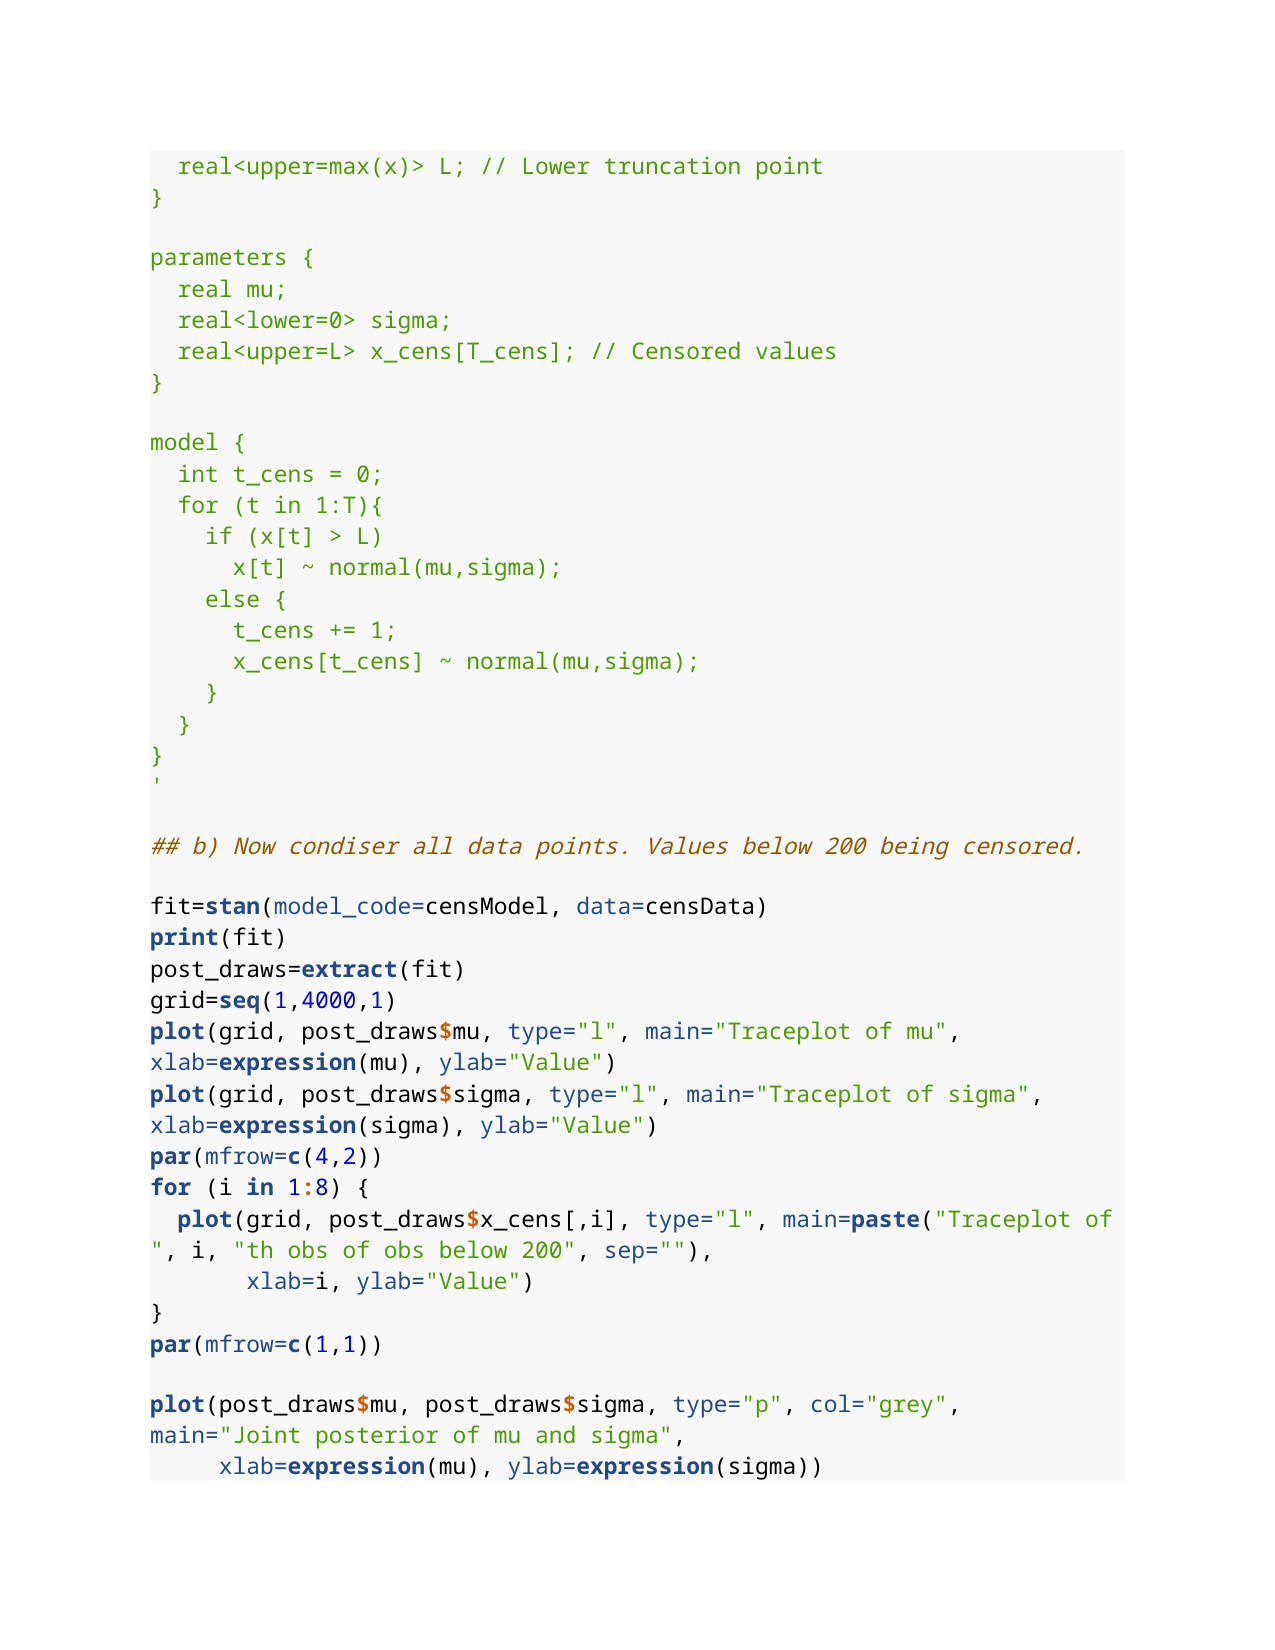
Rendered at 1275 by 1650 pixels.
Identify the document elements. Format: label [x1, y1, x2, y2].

text [150, 150, 1125, 1481]
